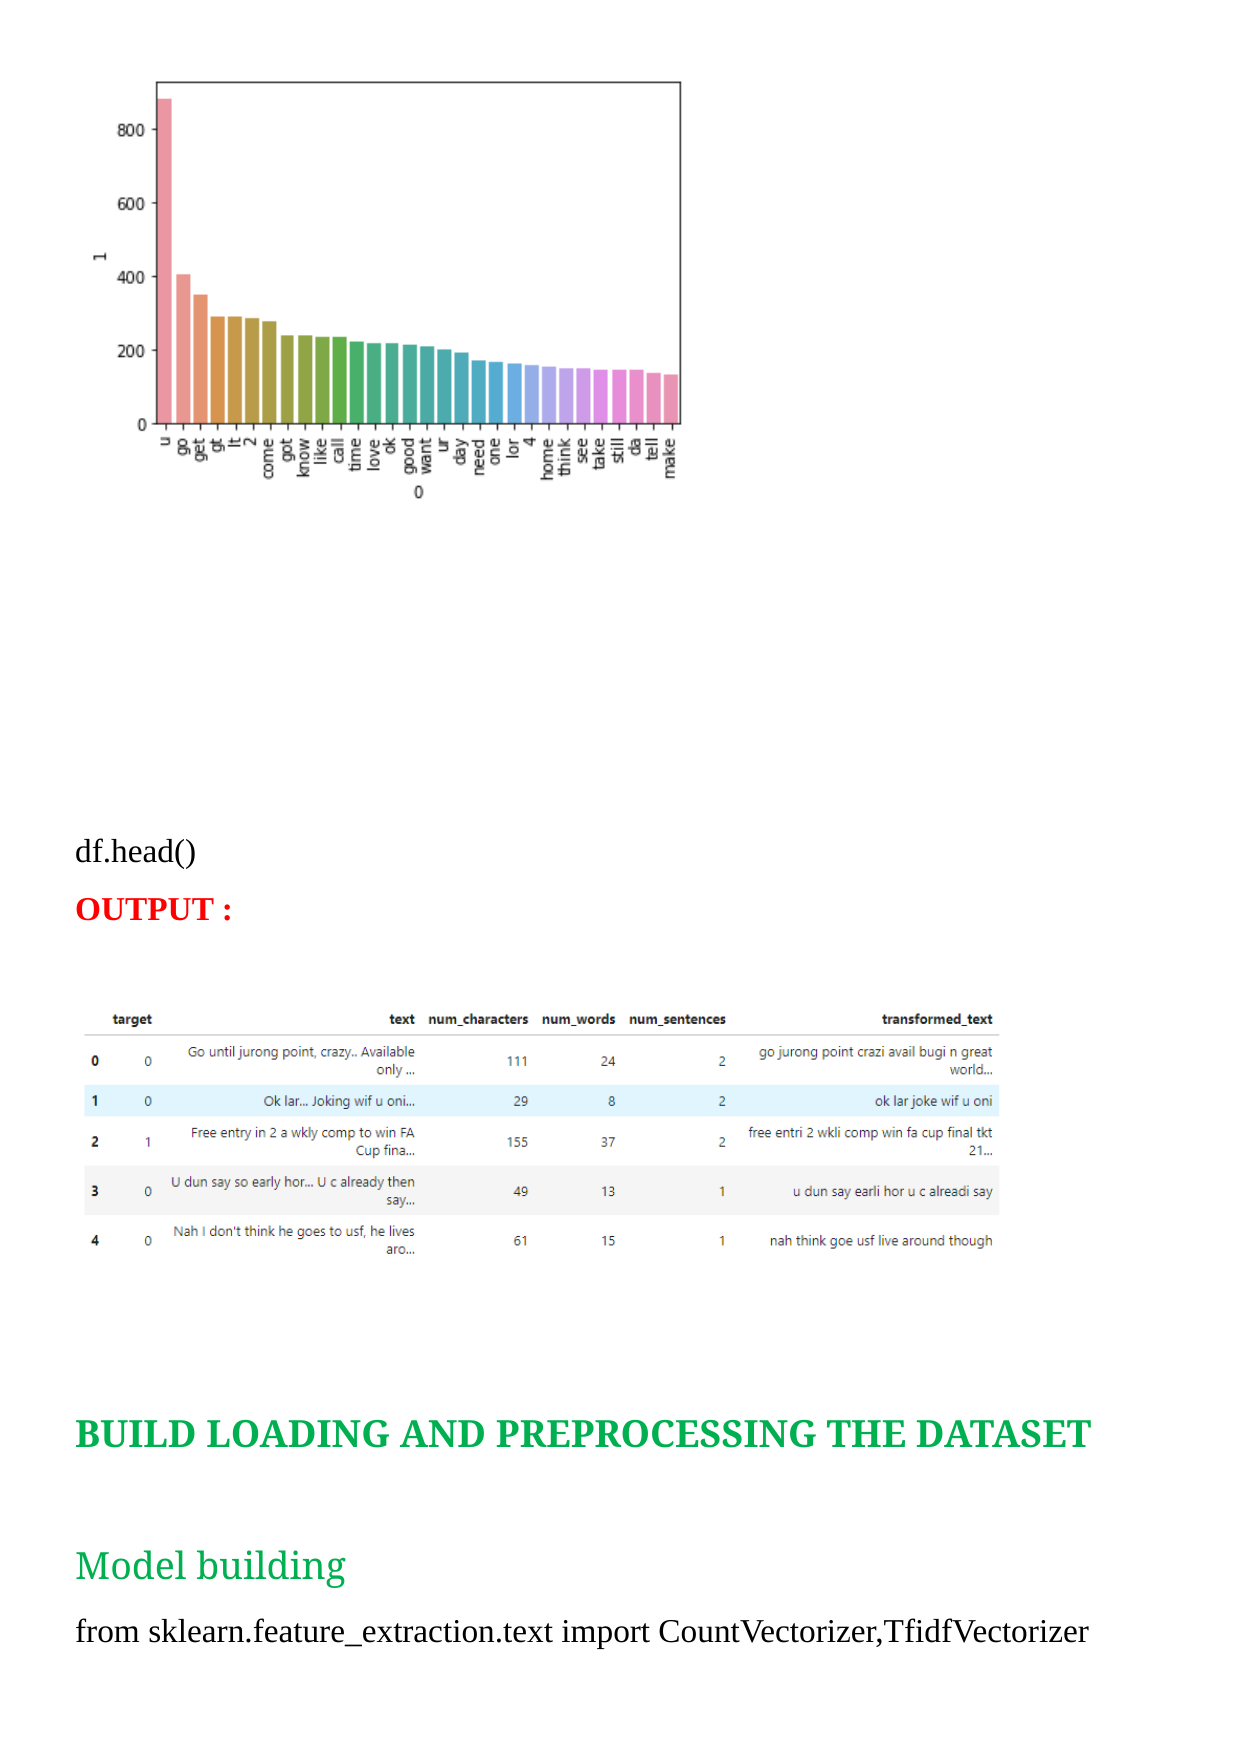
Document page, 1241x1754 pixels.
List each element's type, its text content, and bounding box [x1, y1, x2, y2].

text Model building [75, 1539, 1165, 1590]
picture [75, 1005, 1016, 1278]
text from sklearn.feature_extraction.text import CountVectorizer,TfidfVectorizer [75, 1611, 1165, 1649]
text BUILD LOADING AND PREPROCESSING THE DATASET [75, 1407, 1165, 1458]
text OUTPUT : [75, 889, 1165, 927]
text df.head() [75, 831, 1165, 869]
picture [75, 75, 697, 522]
